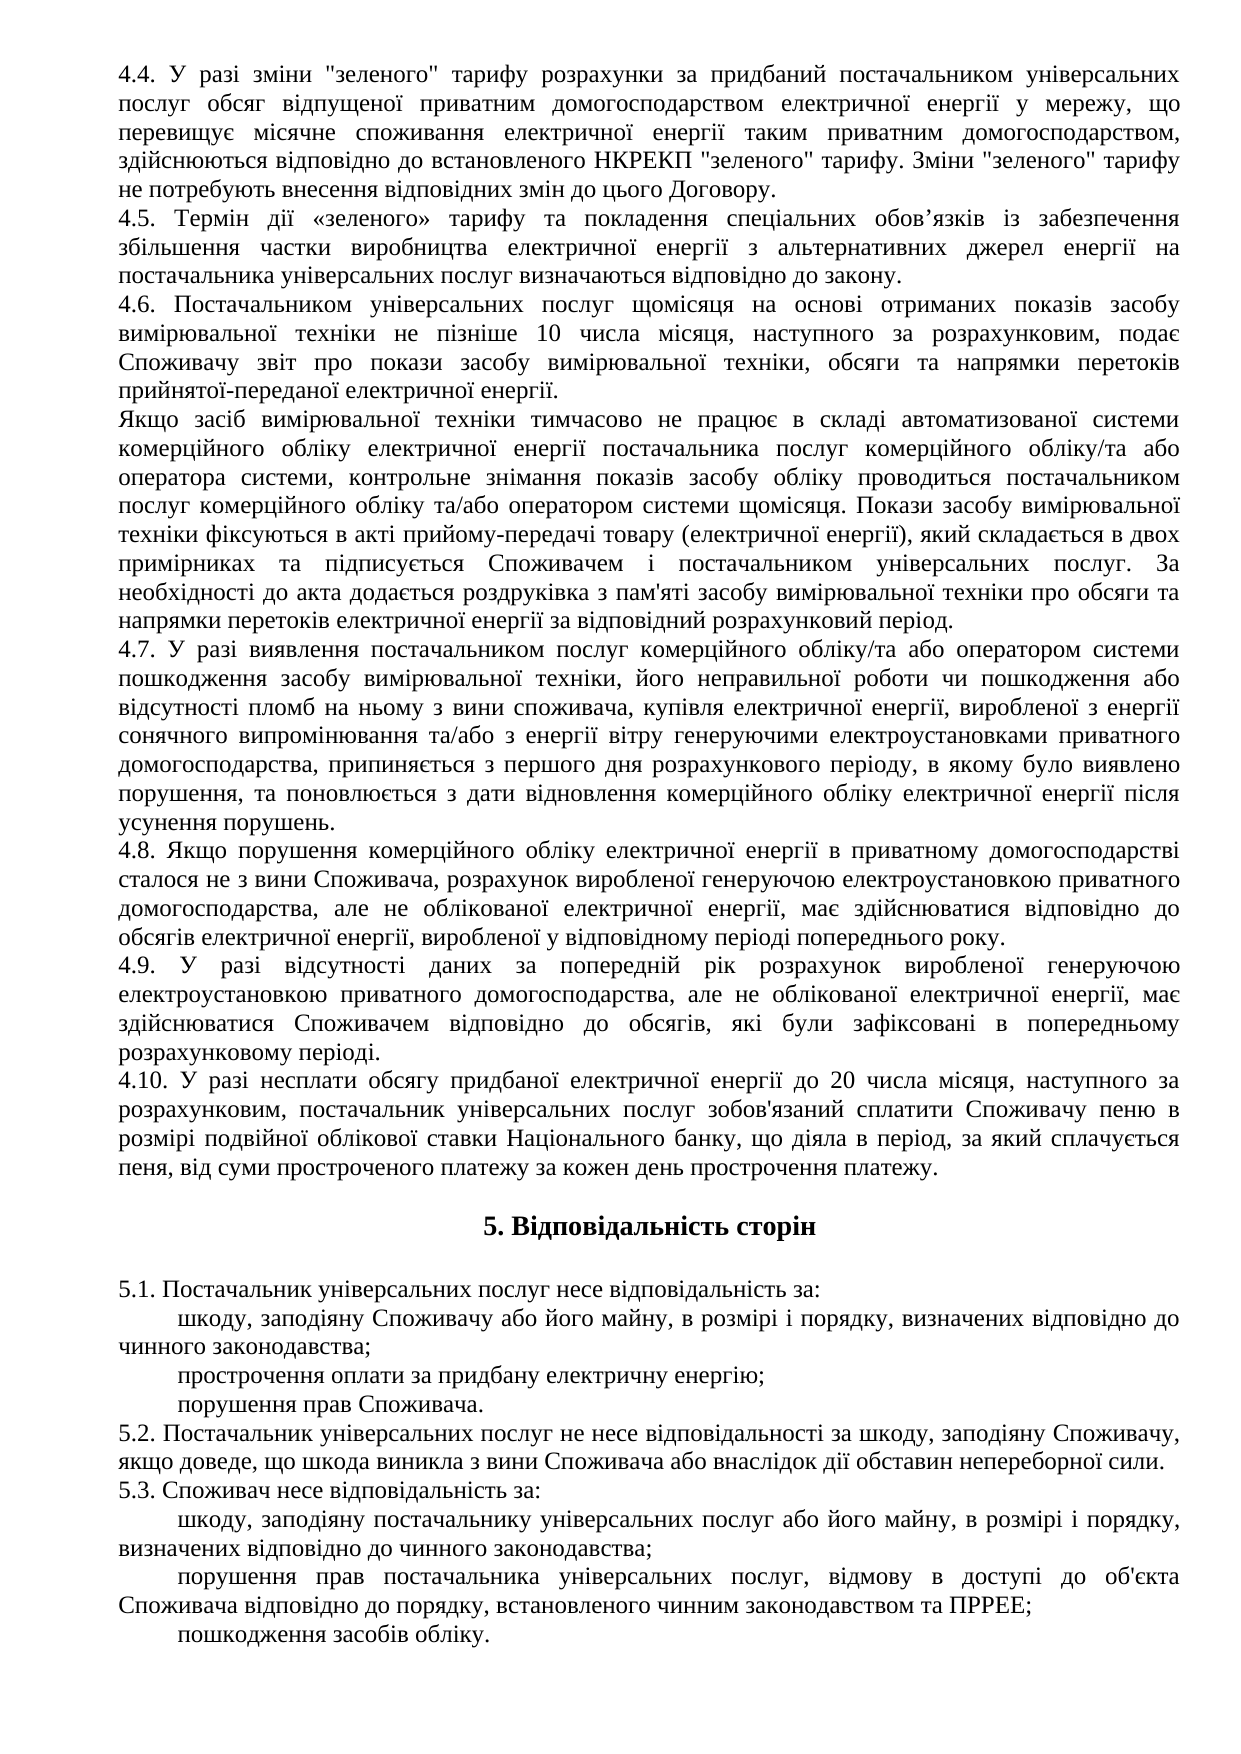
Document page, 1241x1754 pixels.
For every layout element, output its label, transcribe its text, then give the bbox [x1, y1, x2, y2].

text 5.2. Постачальник універсальних послуг не несе відповідальності за шкоду, заподіяну Споживачу, якщо доведе, що шкода виникла з вини Споживача або внаслідок дії обставин непереборної сили. [118, 1418, 1181, 1475]
text 4.6. Постачальником універсальних послуг щомісяця на основі отриманих показів засобу вимірювальної техніки не пізніше 10 числа місяця, наступного за розрахунковим, подає Споживачу звіт про покази засобу вимірювальної техніки, обсяги та напрямки перетоків прийнятої-переданої електричної енергії. [118, 289, 1181, 404]
text порушення прав постачальника універсальних послуг, відмову в доступі до об'єкта Споживача відповідно до порядку, встановленого чинним законодавством та ПРРЕЕ; [118, 1561, 1181, 1619]
text 4.9. У разі відсутності даних за попередній рік розрахунок виробленої генеруючою електроустановкою приватного домогосподарства, але не облікованої електричної енергії, має здійснюватися Споживачем відповідно до обсягів, які були зафіксовані в попередньому розрахунковому періоді. [118, 950, 1181, 1065]
text прострочення оплати за придбану електричну енергію; [118, 1360, 1181, 1389]
text 4.10. У разі несплати обсягу придбаної електричної енергії до 20 числа місяця, наступного за розрахунковим, постачальник універсальних послуг зобов'язаний сплатити Споживачу пеню в розмірі подвійної облікової ставки Національного банку, що діяла в період, за який сплачується пеня, від суми простроченого платежу за кожен день прострочення платежу. [118, 1065, 1181, 1180]
text Якщо засіб вимірювальної техніки тимчасово не працює в складі автоматизованої системи комерційного обліку електричної енергії постачальника послуг комерційного обліку/та або оператора системи, контрольне знімання показів засобу обліку проводиться постачальником послуг комерційного обліку та/або оператором системи щомісяця. Покази засобу вимірювальної техніки фіксуються в акті прийому-передачі товару (електричної енергії), який складається в двох примірниках та підписується Споживачем і постачальником універсальних послуг. За необхідності до акта додається роздруківка з пам'яті засобу вимірювальної техніки про обсяги та напрямки перетоків електричної енергії за відповідний розрахунковий період. [118, 404, 1181, 634]
text порушення прав Споживача. [118, 1389, 1181, 1418]
text шкоду, заподіяну постачальнику універсальних послуг або його майну, в розмірі і порядку, визначених відповідно до чинного законодавства; [118, 1504, 1181, 1561]
text 4.5. Термін дії «зеленого» тарифу та покладення спеціальних обов’язків із забезпечення збільшення частки виробництва електричної енергії з альтернативних джерел енергії на постачальника універсальних послуг визначаються відповідно до закону. [118, 203, 1181, 289]
text шкоду, заподіяну Споживачу або його майну, в розмірі і порядку, визначених відповідно до чинного законодавства; [118, 1303, 1181, 1360]
text пошкодження засобів обліку. [118, 1619, 1181, 1648]
text 4.7. У разі виявлення постачальником послуг комерційного обліку/та або оператором системи пошкодження засобу вимірювальної техніки, його неправильної роботи чи пошкодження або відсутності пломб на ньому з вини споживача, купівля електричної енергії, виробленої з енергії сонячного випромінювання та/або з енергії вітру генеруючими електроустановками приватного домогосподарства, припиняється з першого дня розрахункового періоду, в якому було виявлено порушення, та поновлюється з дати відновлення комерційного обліку електричної енергії після усунення порушень. [118, 634, 1181, 835]
text 5.3. Споживач несе відповідальність за: [118, 1475, 1181, 1504]
text 5.1. Постачальник універсальних послуг несе відповідальність за: [118, 1274, 1181, 1303]
text 4.4. У разі зміни "зеленого" тарифу розрахунки за придбаний постачальником універсальних послуг обсяг відпущеної приватним домогосподарством електричної енергії у мережу, що перевищує місячне споживання електричної енергії таким приватним домогосподарством, здійснюються відповідно до встановленого НКРЕКП "зеленого" тарифу. Зміни "зеленого" тарифу не потребують внесення відповідних змін до цього Договору. [118, 59, 1181, 203]
subtitle 5. Відповідальність сторін [118, 1209, 1181, 1241]
text 4.8. Якщо порушення комерційного обліку електричної енергії в приватному домогосподарстві сталося не з вини Споживача, розрахунок виробленої генеруючою електроустановкою приватного домогосподарства, але не облікованої електричної енергії, має здійснюватися відповідно до обсягів електричної енергії, виробленої у відповідному періоді попереднього року. [118, 835, 1181, 950]
